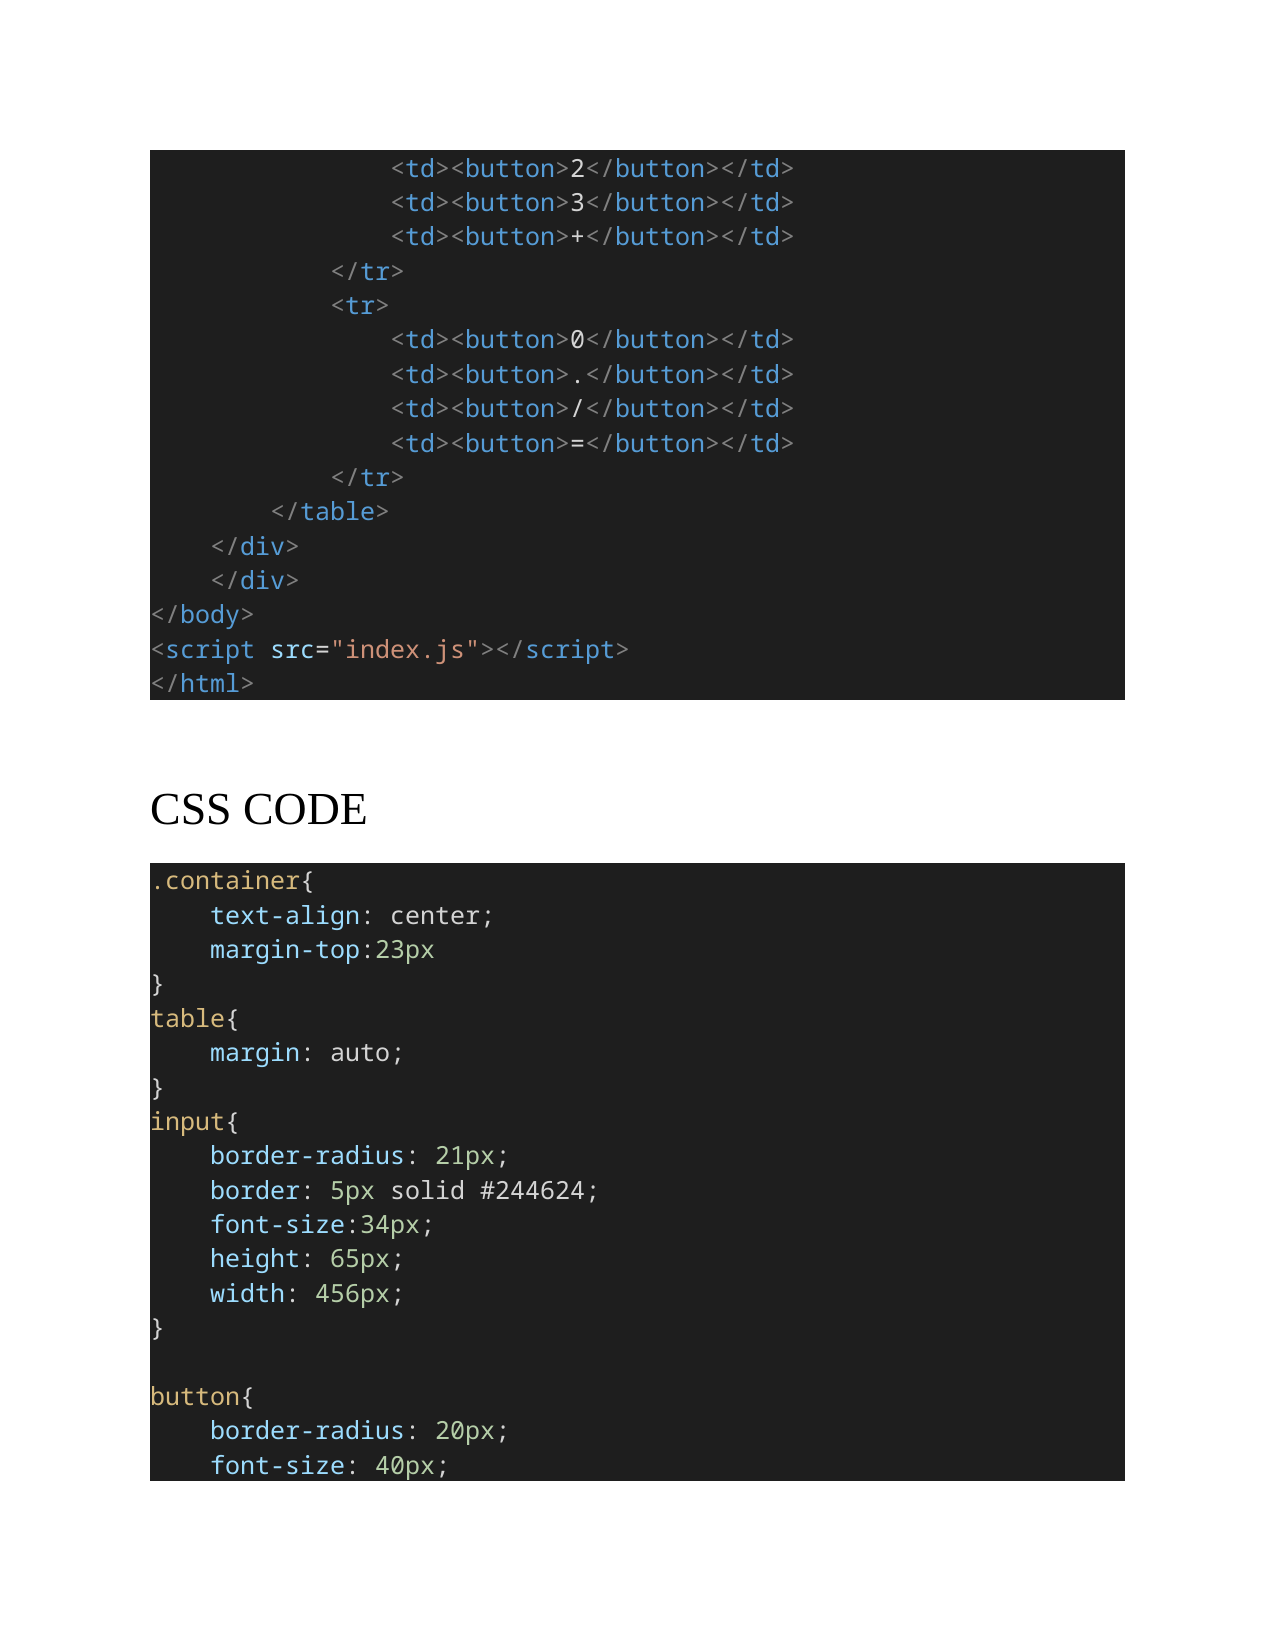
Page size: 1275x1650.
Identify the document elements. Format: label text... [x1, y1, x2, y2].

text text-align: center; [150, 897, 1125, 931]
text <td><button>/</button></td> [150, 391, 1125, 425]
text font-size: 40px; [150, 1447, 1125, 1481]
text } [150, 966, 1125, 1000]
text </tr> [150, 253, 1125, 287]
text input{ [150, 1103, 1125, 1138]
text font-size:34px; [150, 1206, 1125, 1241]
text <td><button>3</button></td> [150, 184, 1125, 219]
text </div> [150, 562, 1125, 597]
text margin: auto; [150, 1034, 1125, 1069]
text border: 5px solid #244624; [150, 1172, 1125, 1206]
text CSS CODE [150, 781, 1125, 834]
text } [150, 1309, 1125, 1344]
text </html> [150, 666, 1125, 700]
text border-radius: 21px; [150, 1138, 1125, 1172]
text </tr> [150, 459, 1125, 494]
text </table> [150, 494, 1125, 528]
text .container{ [150, 863, 1125, 897]
text <td><button>=</button></td> [150, 425, 1125, 459]
text width: 456px; [150, 1275, 1125, 1309]
text <td><button>+</button></td> [150, 219, 1125, 253]
text button{ [150, 1378, 1125, 1413]
text <td><button>0</button></td> [150, 322, 1125, 356]
text <td><button>.</button></td> [150, 356, 1125, 391]
text <tr> [150, 287, 1125, 322]
text </div> [150, 528, 1125, 562]
text } [150, 1069, 1125, 1103]
text height: 65px; [150, 1241, 1125, 1275]
text margin-top:23px [150, 931, 1125, 966]
text border-radius: 20px; [150, 1413, 1125, 1447]
text <script src="index.js"></script> [150, 631, 1125, 666]
text </body> [150, 597, 1125, 631]
text <td><button>2</button></td> [150, 150, 1125, 184]
text table{ [150, 1000, 1125, 1034]
